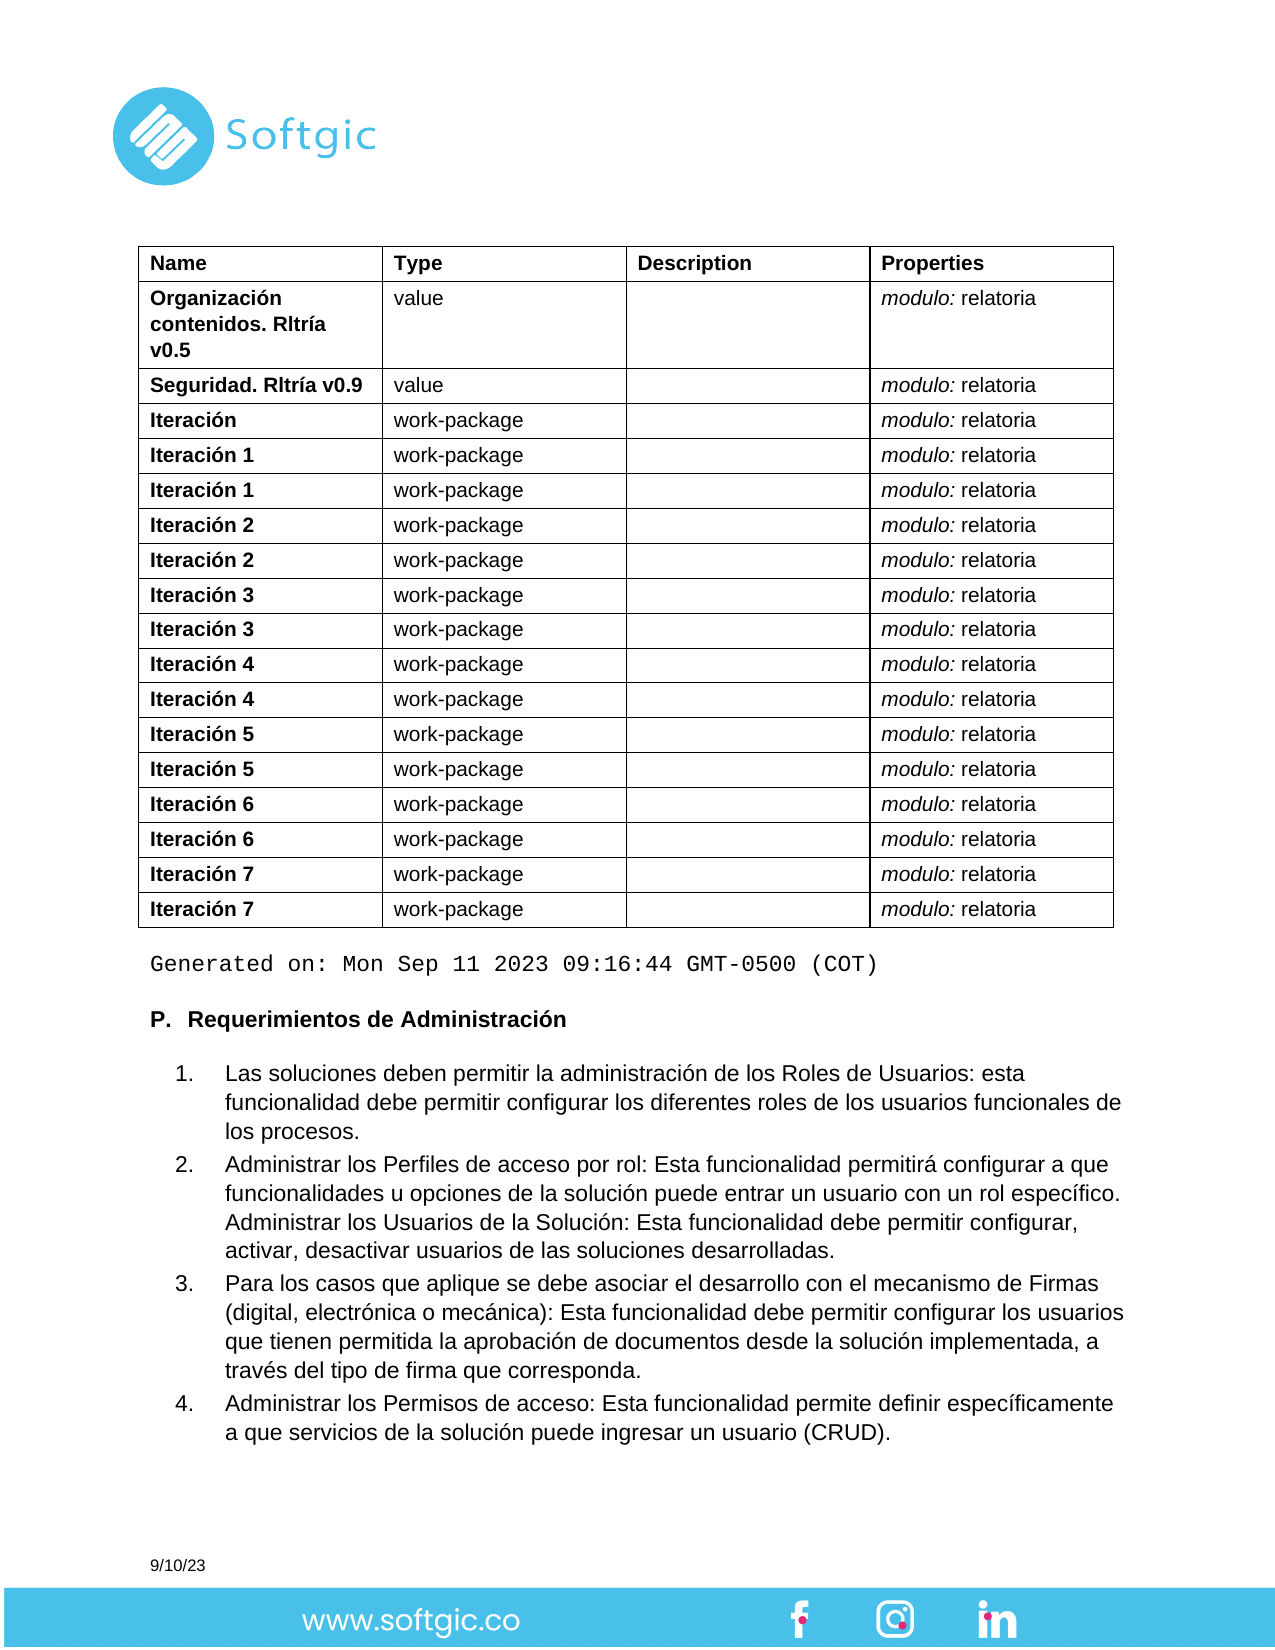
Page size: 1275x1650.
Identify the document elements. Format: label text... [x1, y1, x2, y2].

table_cell Iteración 7 [139, 893, 382, 927]
table_cell [627, 474, 869, 508]
table_cell work-package [383, 474, 626, 508]
table_cell modulo: relatoria [871, 544, 1113, 578]
table_cell [627, 753, 869, 787]
table_cell work-package [383, 893, 626, 927]
table_cell [627, 788, 869, 822]
table_cell modulo: relatoria [871, 788, 1113, 822]
table_cell [627, 683, 869, 717]
table_header Description [627, 247, 869, 281]
table_cell [627, 649, 869, 682]
table_cell modulo: relatoria [871, 718, 1113, 752]
table_cell [627, 509, 869, 543]
table_cell [627, 544, 869, 578]
list Las soluciones deben permitir la administración de los Roles de Usuarios: esta funcionalidad debe permitir configurar los diferentes roles de los usuarios funcionales de los procesos. [175, 1060, 1125, 1144]
table_cell Iteración [139, 404, 382, 438]
table_cell [627, 614, 869, 647]
table_cell work-package [383, 683, 626, 717]
table_cell Iteración 2 [139, 544, 382, 578]
table_cell modulo: relatoria [871, 474, 1113, 508]
table_cell work-package [383, 544, 626, 578]
table_cell modulo: relatoria [871, 614, 1113, 647]
table_cell Iteración 5 [139, 753, 382, 787]
table_cell modulo: relatoria [871, 404, 1113, 438]
table_cell [627, 369, 869, 403]
table_cell [627, 893, 869, 927]
table_cell work-package [383, 718, 626, 752]
table_cell Iteración 6 [139, 823, 382, 857]
table_cell work-package [383, 858, 626, 892]
subtitle Requerimientos de Administración [150, 1006, 1125, 1032]
table_cell work-package [383, 509, 626, 543]
table_cell value [383, 369, 626, 403]
table_cell Seguridad. Rltría v0.9 [139, 369, 382, 403]
table_cell work-package [383, 753, 626, 787]
table_cell Iteración 1 [139, 439, 382, 473]
table_cell modulo: relatoria [871, 282, 1113, 368]
table_header Properties [871, 247, 1113, 281]
table_cell modulo: relatoria [871, 649, 1113, 682]
table_cell [627, 404, 869, 438]
table_cell [627, 282, 869, 368]
table_cell work-package [383, 649, 626, 682]
table_cell value [383, 282, 626, 368]
table_cell work-package [383, 439, 626, 473]
picture [4, 0, 1275, 1647]
table_cell [627, 579, 869, 612]
table_cell modulo: relatoria [871, 893, 1113, 927]
list Para los casos que aplique se debe asociar el desarrollo con el mecanismo de Firmas (digital, electrónica o mecánica): Esta funcionalidad debe permitir configurar los usuarios que tienen permitida la aprobación de documentos desde la solución implementada, a través del tipo de firma que corresponda. [175, 1270, 1125, 1383]
table_cell modulo: relatoria [871, 753, 1113, 787]
table_cell Iteración 7 [139, 858, 382, 892]
table_cell work-package [383, 823, 626, 857]
table_cell Iteración 4 [139, 683, 382, 717]
table_cell Iteración 6 [139, 788, 382, 822]
table_cell [627, 823, 869, 857]
table_cell Iteración 1 [139, 474, 382, 508]
table_cell Iteración 3 [139, 614, 382, 647]
table_header Type [383, 247, 626, 281]
table_cell modulo: relatoria [871, 823, 1113, 857]
table_cell Iteración 4 [139, 649, 382, 682]
text Generated on: Mon Sep 11 2023 09:16:44 GMT-0500 (COT) [150, 953, 1125, 978]
list Administrar los Perfiles de acceso por rol: Esta funcionalidad permitirá configurar a que funcionalidades u opciones de la solución puede entrar un usuario con un rol específico. Administrar los Usuarios de la Solución: Esta funcionalidad debe permitir configurar, activar, desactivar usuarios de las soluciones desarrolladas. [175, 1151, 1125, 1264]
table_cell modulo: relatoria [871, 683, 1113, 717]
table_cell Iteración 5 [139, 718, 382, 752]
table_cell [627, 858, 869, 892]
table_cell modulo: relatoria [871, 509, 1113, 543]
table_cell [627, 439, 869, 473]
table_cell work-package [383, 614, 626, 647]
table_cell work-package [383, 579, 626, 612]
table_cell modulo: relatoria [871, 369, 1113, 403]
table_cell modulo: relatoria [871, 579, 1113, 612]
table_header Name [139, 247, 382, 281]
list Administrar los Permisos de acceso: Esta funcionalidad permite definir específicamente a que servicios de la solución puede ingresar un usuario (CRUD). [175, 1390, 1125, 1445]
table_cell work-package [383, 788, 626, 822]
table_cell Iteración 3 [139, 579, 382, 612]
table_cell Iteración 2 [139, 509, 382, 543]
table_cell Organización contenidos. Rltría v0.5 [139, 282, 382, 368]
table_cell modulo: relatoria [871, 439, 1113, 473]
table_cell work-package [383, 404, 626, 438]
table_cell modulo: relatoria [871, 858, 1113, 892]
table_cell [627, 718, 869, 752]
